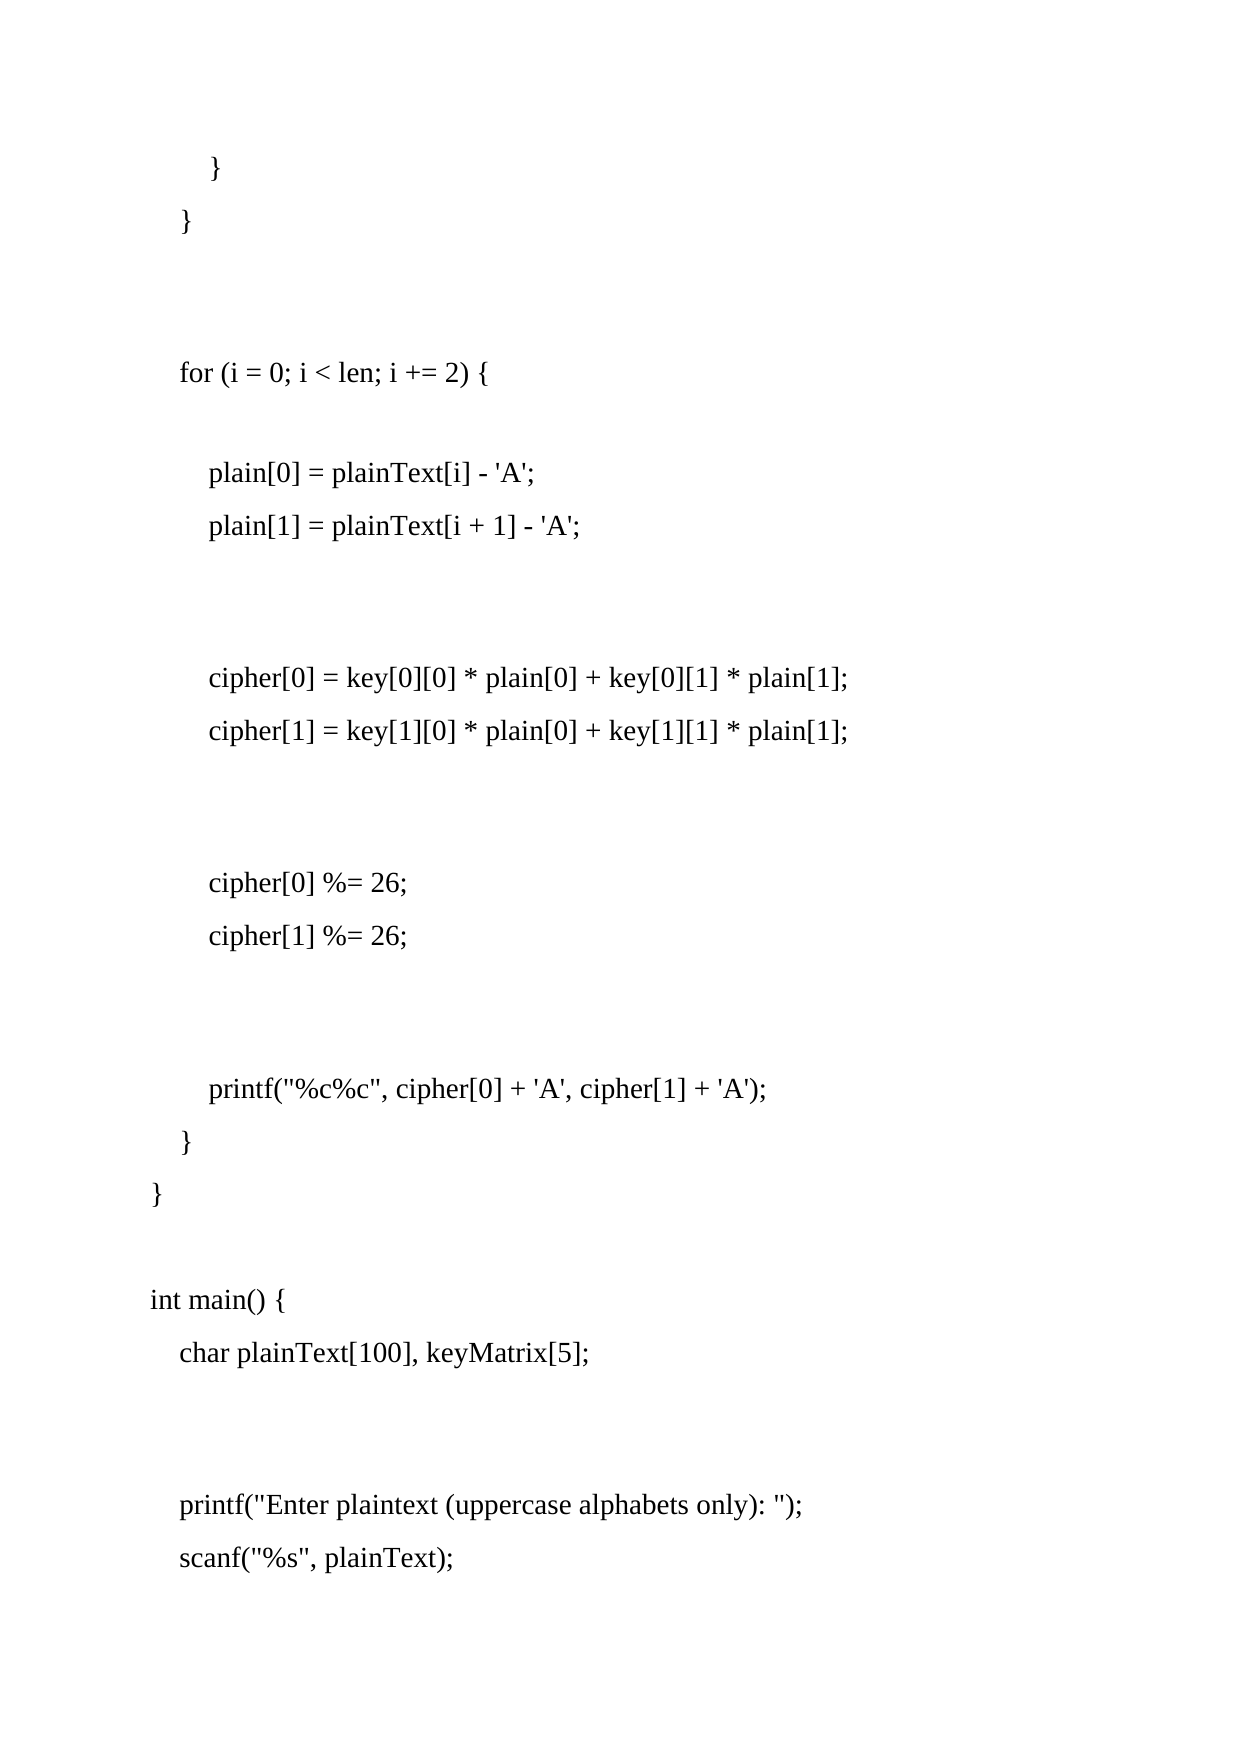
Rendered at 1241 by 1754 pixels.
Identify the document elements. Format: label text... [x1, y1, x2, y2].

text for (i = 0; i < len; i += 2) { [150, 355, 1090, 389]
text } [150, 150, 1090, 183]
text plain[1] = plainText[i + 1] - 'A'; [150, 508, 1090, 541]
text cipher[0] %= 26; [150, 866, 1090, 899]
text printf("%c%c", cipher[0] + 'A', cipher[1] + 'A'); [150, 1071, 1090, 1104]
text } [150, 203, 1090, 236]
text scanf("%s", plainText); [150, 1540, 1090, 1574]
text cipher[0] = key[0][0] * plain[0] + key[0][1] * plain[1]; [150, 660, 1090, 694]
text printf("Enter plaintext (uppercase alphabets only): "); [150, 1487, 1090, 1521]
text char plainText[100], keyMatrix[5]; [150, 1335, 1090, 1368]
text } [150, 1124, 1090, 1157]
text int main() { [150, 1282, 1090, 1316]
text plain[0] = plainText[i] - 'A'; [150, 455, 1090, 488]
text cipher[1] %= 26; [150, 918, 1090, 952]
text } [150, 1177, 1090, 1210]
text cipher[1] = key[1][0] * plain[0] + key[1][1] * plain[1]; [150, 713, 1090, 747]
